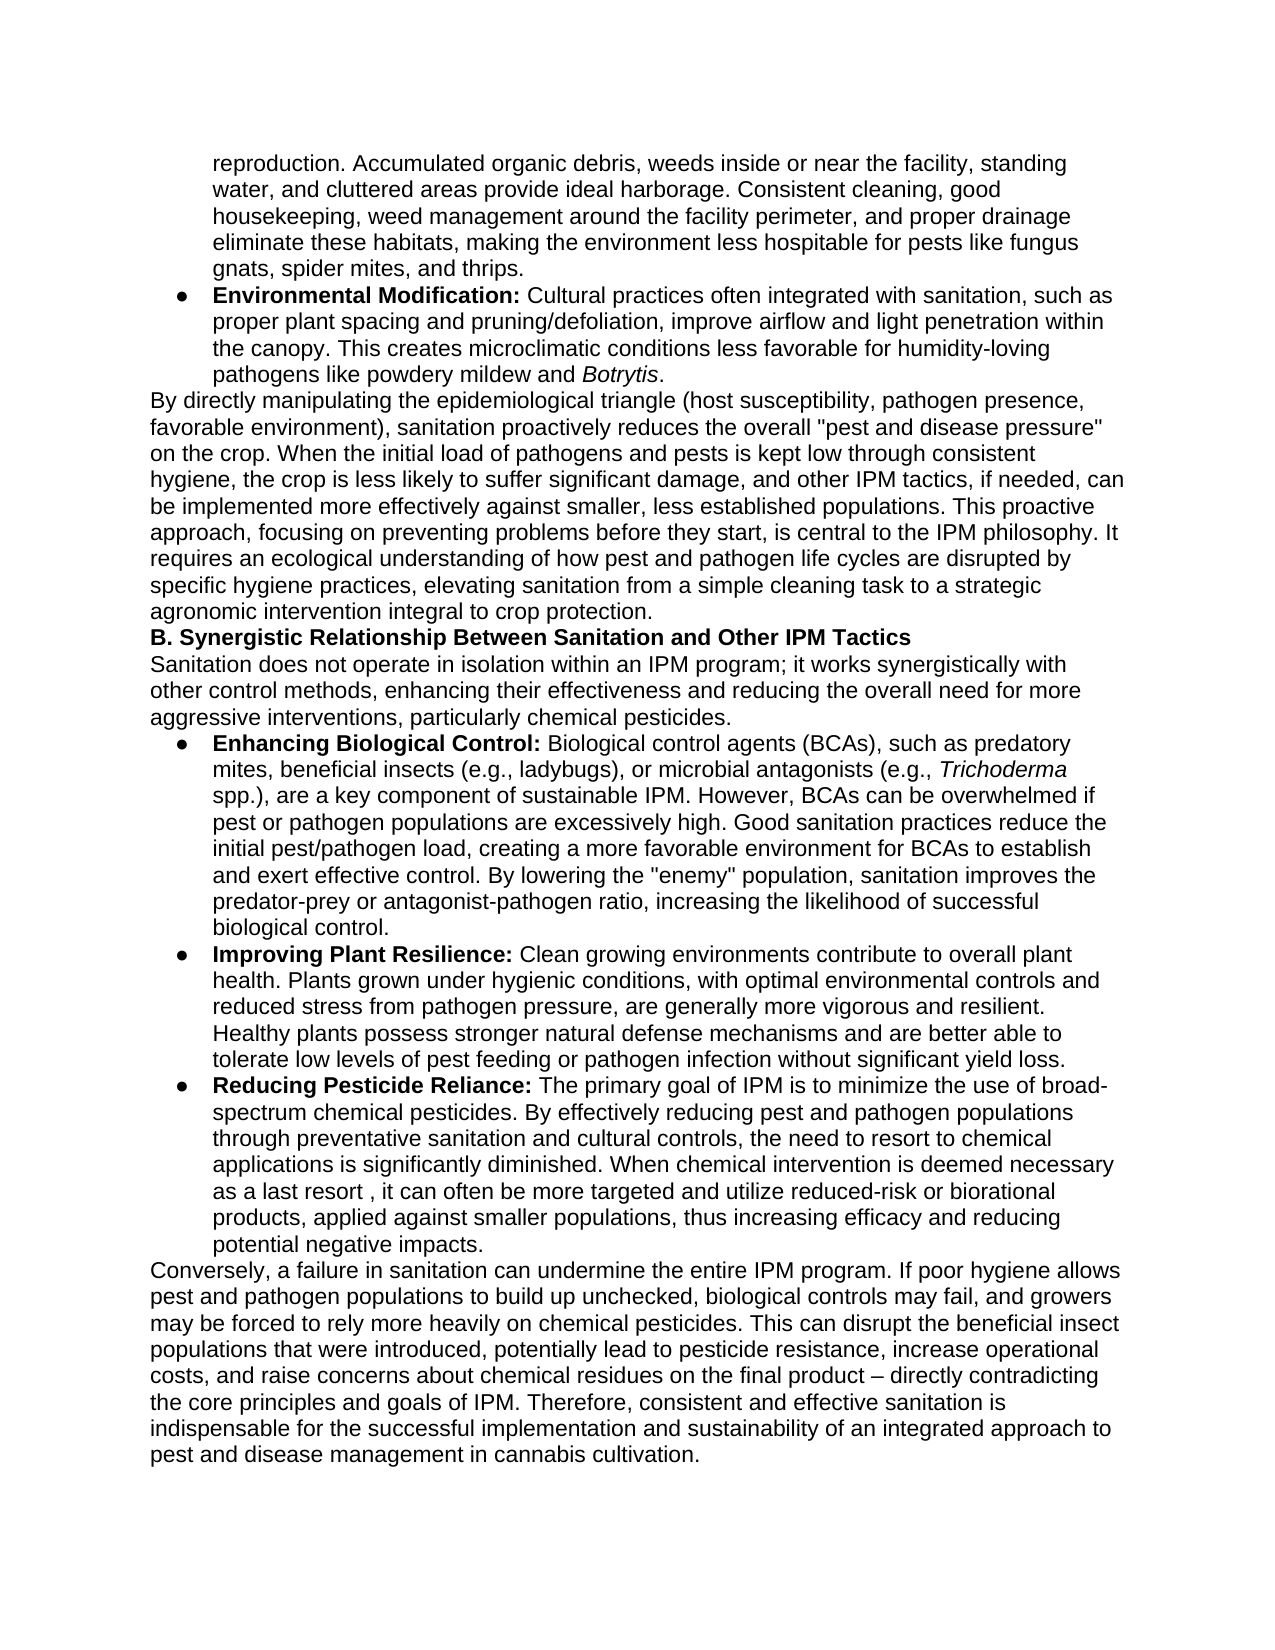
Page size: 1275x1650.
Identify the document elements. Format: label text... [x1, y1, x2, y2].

list Improving Plant Resilience: Clean growing environments contribute to overall plant health. Plants grown under hygienic conditions, with optimal environmental controls and reduced stress from pathogen pressure, are generally more vigorous and resilient. Healthy plants possess stronger natural defense mechanisms and are better able to tolerate low levels of pest feeding or pathogen infection without significant yield loss. [175, 941, 1125, 1072]
text B. Synergistic Relationship Between Sanitation and Other IPM Tactics [150, 624, 1125, 651]
text Sanitation does not operate in isolation within an IPM program; it works synergistically with other control methods, enhancing their effectiveness and reducing the overall need for more aggressive interventions, particularly chemical pesticides. [150, 651, 1125, 730]
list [175, 150, 1125, 282]
list Enhancing Biological Control: Biological control agents (BCAs), such as predatory mites, beneficial insects (e.g., ladybugs), or microbial antagonists (e.g., Trichoderma spp.), are a key component of sustainable IPM. However, BCAs can be overwhelmed if pest or pathogen populations are excessively high. Good sanitation practices reduce the initial pest/pathogen load, creating a more favorable environment for BCAs to establish and exert effective control. By lowering the "enemy" population, sanitation improves the predator-prey or antagonist-pathogen ratio, increasing the likelihood of successful biological control. [175, 730, 1125, 941]
list Reducing Pesticide Reliance: The primary goal of IPM is to minimize the use of broad-spectrum chemical pesticides. By effectively reducing pest and pathogen populations through preventative sanitation and cultural controls, the need to resort to chemical applications is significantly diminished. When chemical intervention is deemed necessary as a last resort , it can often be more targeted and utilize reduced-risk or biorational products, applied against smaller populations, thus increasing efficacy and reducing potential negative impacts. [175, 1072, 1125, 1257]
text By directly manipulating the epidemiological triangle (host susceptibility, pathogen presence, favorable environment), sanitation proactively reduces the overall "pest and disease pressure" on the crop. When the initial load of pathogens and pests is kept low through consistent hygiene, the crop is less likely to suffer significant damage, and other IPM tactics, if needed, can be implemented more effectively against smaller, less established populations. This proactive approach, focusing on preventing problems before they start, is central to the IPM philosophy. It requires an ecological understanding of how pest and pathogen life cycles are disrupted by specific hygiene practices, elevating sanitation from a simple cleaning task to a strategic agronomic intervention integral to crop protection. [150, 387, 1125, 624]
text Conversely, a failure in sanitation can undermine the entire IPM program. If poor hygiene allows pest and pathogen populations to build up unchecked, biological controls may fail, and growers may be forced to rely more heavily on chemical pesticides. This can disrupt the beneficial insect populations that were introduced, potentially lead to pesticide resistance, increase operational costs, and raise concerns about chemical residues on the final product – directly contradicting the core principles and goals of IPM. Therefore, consistent and effective sanitation is indispensable for the successful implementation and sustainability of an integrated approach to pest and disease management in cannabis cultivation. [150, 1257, 1125, 1468]
list Environmental Modification: Cultural practices often integrated with sanitation, such as proper plant spacing and pruning/defoliation, improve airflow and light penetration within the canopy. This creates microclimatic conditions less favorable for humidity-loving pathogens like powdery mildew and Botrytis. [175, 282, 1125, 387]
